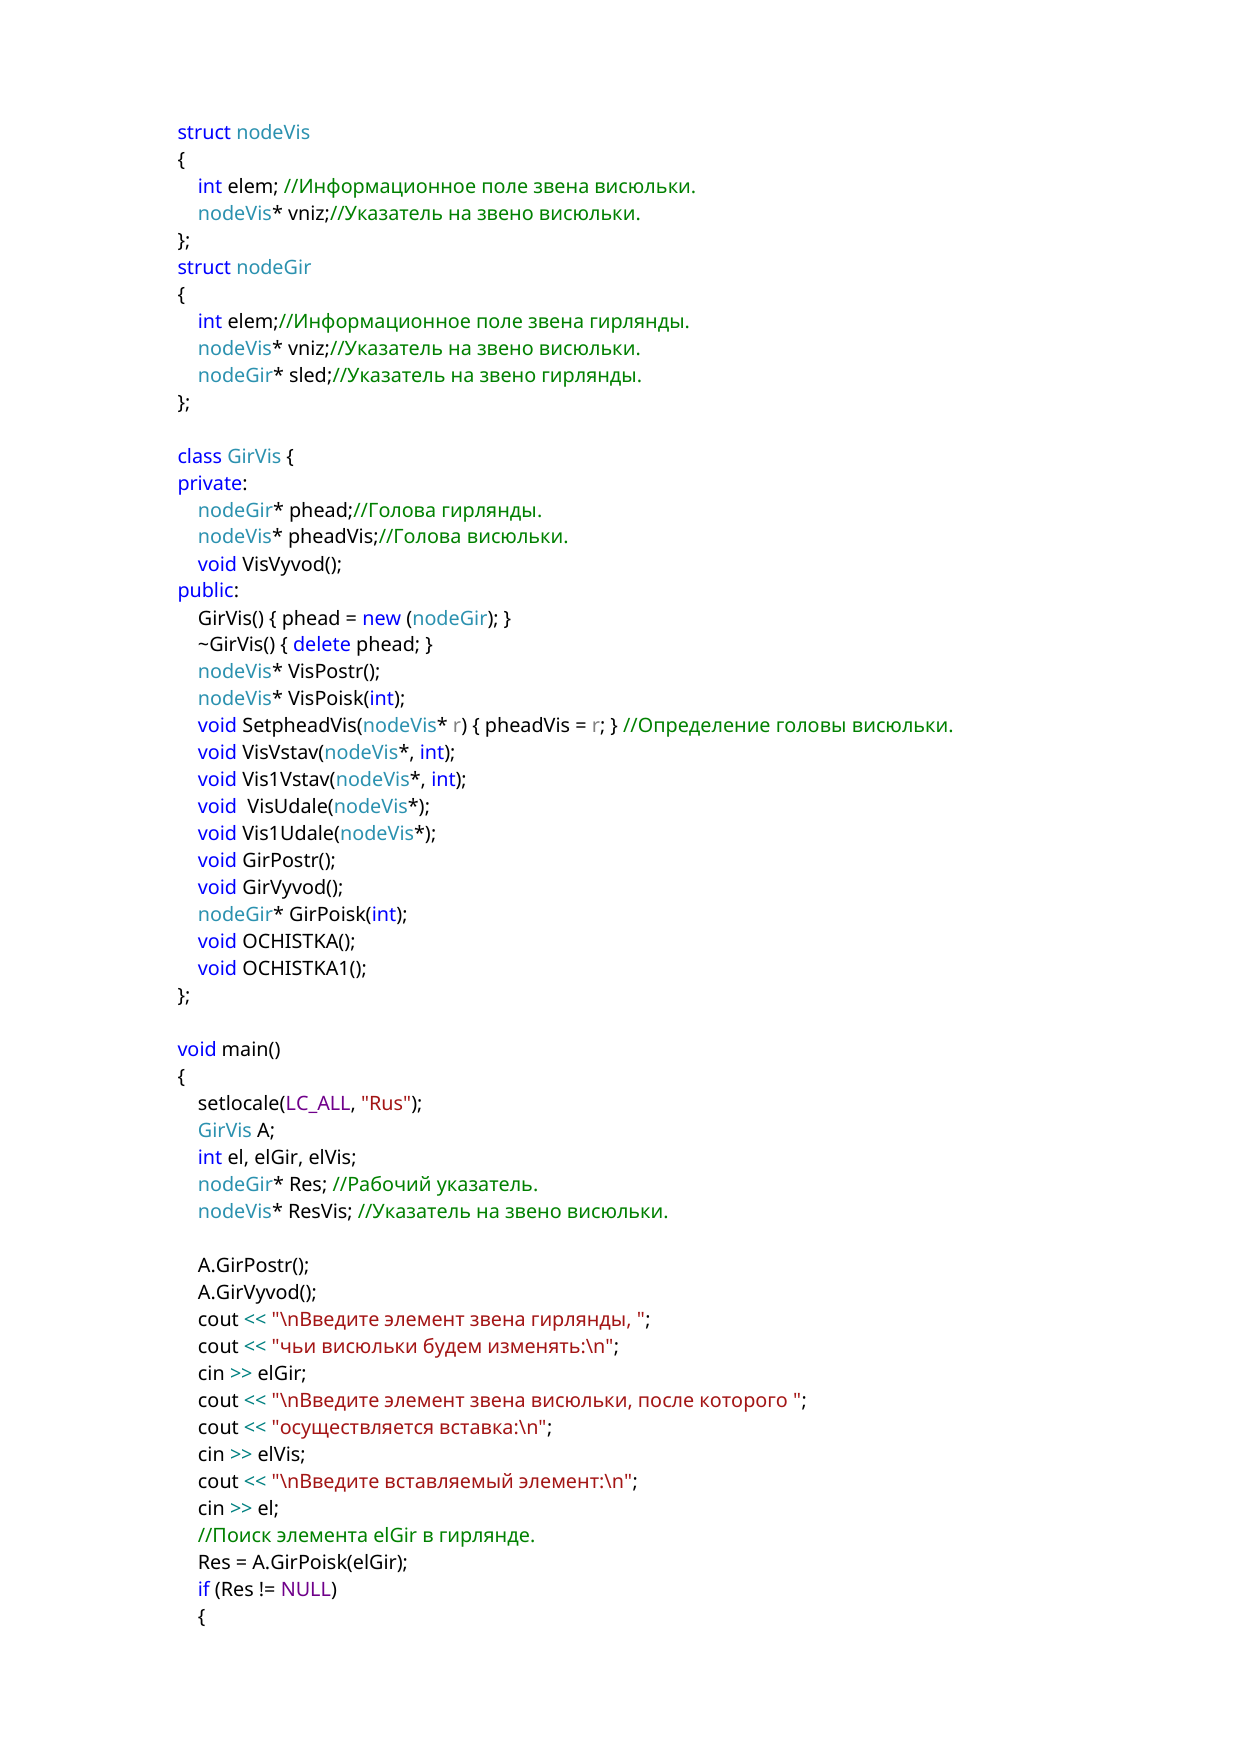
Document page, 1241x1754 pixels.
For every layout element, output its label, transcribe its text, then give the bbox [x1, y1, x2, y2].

text private: [177, 469, 1152, 496]
text cout << "осуществляется вставка:\n"; [177, 1413, 1152, 1440]
text if (Res != NULL) [177, 1575, 1152, 1602]
text class GirVis { [177, 442, 1152, 469]
text nodeVis* ResVis; //Указатель на звено висюльки. [177, 1197, 1152, 1224]
text struct nodeGir [177, 253, 1152, 280]
text A.GirPostr(); [177, 1251, 1152, 1278]
text nodeVis* pheadVis;//Голова висюльки. [177, 523, 1152, 550]
text int el, elGir, elVis; [177, 1143, 1152, 1170]
text //Поиск элемента elGir в гирлянде. [177, 1521, 1152, 1548]
text void OCHISTKA1(); [177, 954, 1152, 981]
text void SetpheadVis(nodeVis* r) { pheadVis = r; } //Определение головы висюльки. [177, 712, 1152, 739]
text { [177, 1602, 1152, 1629]
text void main() [177, 1035, 1152, 1062]
text }; [177, 226, 1152, 253]
text { [177, 145, 1152, 172]
text void VisVstav(nodeVis*, int); [177, 739, 1152, 766]
text cin >> elVis; [177, 1440, 1152, 1467]
text nodeGir* GirPoisk(int); [177, 901, 1152, 927]
text nodeGir* phead;//Голова гирлянды. [177, 496, 1152, 523]
text int elem;//Информационное поле звена гирлянды. [177, 307, 1152, 334]
text nodeVis* vniz;//Указатель на звено висюльки. [177, 199, 1152, 226]
text void OCHISTKA(); [177, 927, 1152, 954]
text struct nodeVis [177, 118, 1152, 145]
text public: [177, 577, 1152, 604]
text cin >> elGir; [177, 1359, 1152, 1386]
text A.GirVyvod(); [177, 1278, 1152, 1305]
text { [177, 1062, 1152, 1089]
text Res = A.GirPoisk(elGir); [177, 1548, 1152, 1575]
text GirVis() { phead = new (nodeGir); } [177, 604, 1152, 631]
text nodeGir* Res; //Рабочий указатель. [177, 1170, 1152, 1197]
text void GirPostr(); [177, 847, 1152, 873]
text GirVis A; [177, 1116, 1152, 1143]
text cin >> el; [177, 1494, 1152, 1521]
text nodeGir* sled;//Указатель на звено гирлянды. [177, 361, 1152, 388]
text }; [177, 981, 1152, 1008]
text void Vis1Udale(nodeVis*); [177, 819, 1152, 847]
text void GirVyvod(); [177, 873, 1152, 901]
text cout << "\nВведите элемент звена гирлянды, "; [177, 1305, 1152, 1332]
text { [177, 280, 1152, 307]
text void Vis1Vstav(nodeVis*, int); [177, 766, 1152, 793]
text cout << "\nВведите вставляемый элемент:\n"; [177, 1467, 1152, 1494]
text cout << "чьи висюльки будем изменять:\n"; [177, 1332, 1152, 1359]
text nodeVis* VisPoisk(int); [177, 685, 1152, 712]
text }; [177, 388, 1152, 415]
text cout << "\nВведите элемент звена висюльки, после которого "; [177, 1386, 1152, 1413]
text nodeVis* vniz;//Указатель на звено висюльки. [177, 334, 1152, 361]
text int elem; //Информационное поле звена висюльки. [177, 172, 1152, 199]
text nodeVis* VisPostr(); [177, 658, 1152, 685]
text void VisVyvod(); [177, 550, 1152, 577]
text ~GirVis() { delete phead; } [177, 631, 1152, 658]
text void VisUdale(nodeVis*); [177, 793, 1152, 819]
text setlocale(LC_ALL, "Rus"); [177, 1089, 1152, 1116]
